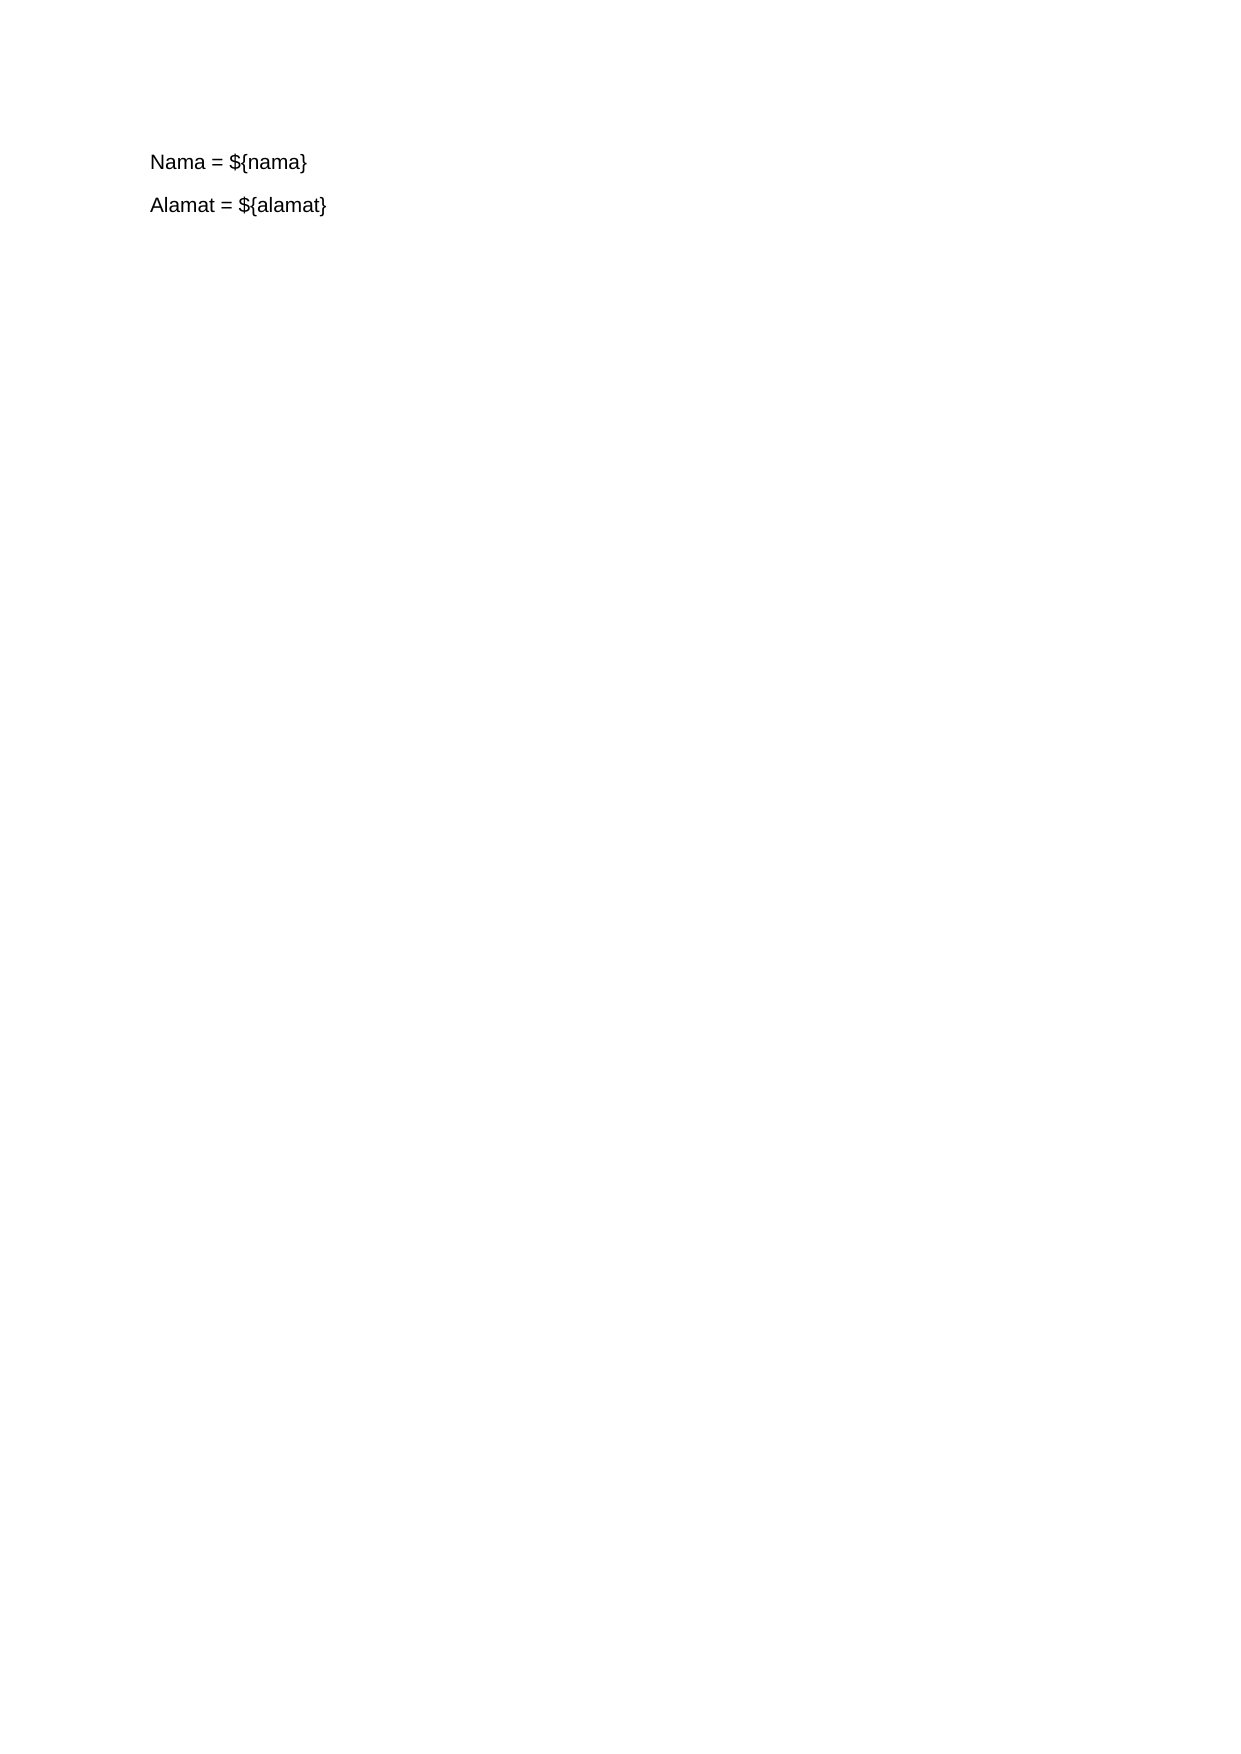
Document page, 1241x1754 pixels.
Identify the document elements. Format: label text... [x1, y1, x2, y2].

text Alamat = ${alamat} [150, 192, 1090, 216]
text Nama = ${nama} [150, 150, 1090, 174]
